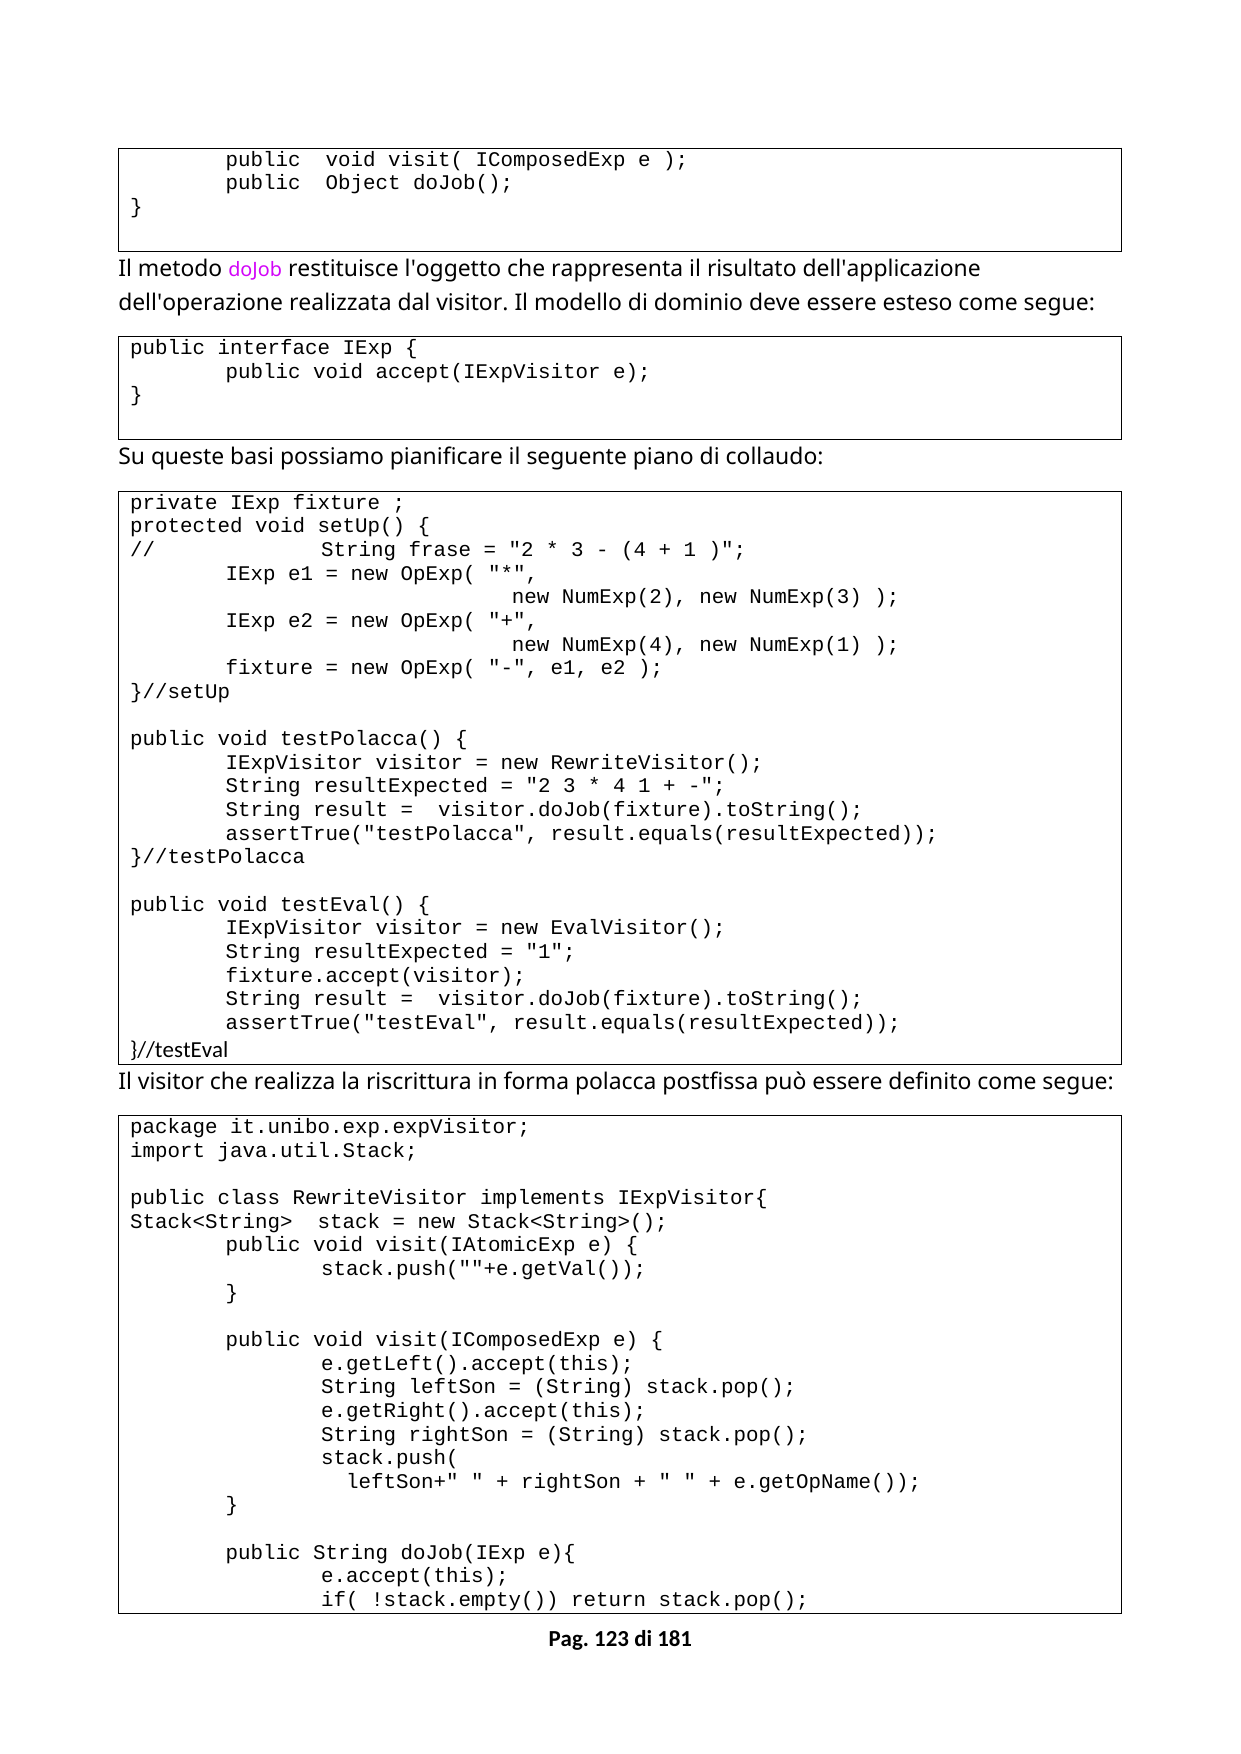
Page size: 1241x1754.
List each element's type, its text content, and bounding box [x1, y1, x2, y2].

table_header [119, 1116, 1121, 1613]
table_header public interface IExp { public void accept(IExpVisitor e); } [119, 337, 1121, 439]
table_header private IExp fixture ; protected void setUp() { // String frase = "2 * 3 - (4 + 1 )"; IExp e1 = new OpExp( "*", new NumExp(2), new NumExp(3) ); IExp e2 = new OpExp( "+", new NumExp(4), new NumExp(1) ); fixture = new OpExp( "-", e1, e2 ); }//setUp public void testPolacca() { IExpVisitor visitor = new RewriteVisitor(); String resultExpected = "2 3 * 4 1 + -"; String result = visitor.doJob(fixture).toString(); assertTrue("testPolacca", result.equals(resultExpected)); }//testPolacca public void testEval() { IExpVisitor visitor = new EvalVisitor(); String resultExpected = "1"; fixture.accept(visitor); String result = visitor.doJob(fixture).toString(); assertTrue("testEval", result.equals(resultExpected)); }//testEval [119, 492, 1121, 1064]
text Il visitor che realizza la riscrittura in forma polacca postfissa può essere definito come segue: [118, 1065, 1122, 1096]
text Il metodo doJob restituisce l'oggetto che rappresenta il risultato dell'applicazione dell'operazione realizzata dal visitor. Il modello di dominio deve essere esteso come segue: [118, 252, 1122, 317]
text Su queste basi possiamo pianificare il seguente piano di collaudo: [118, 440, 1122, 472]
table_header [119, 149, 1121, 251]
